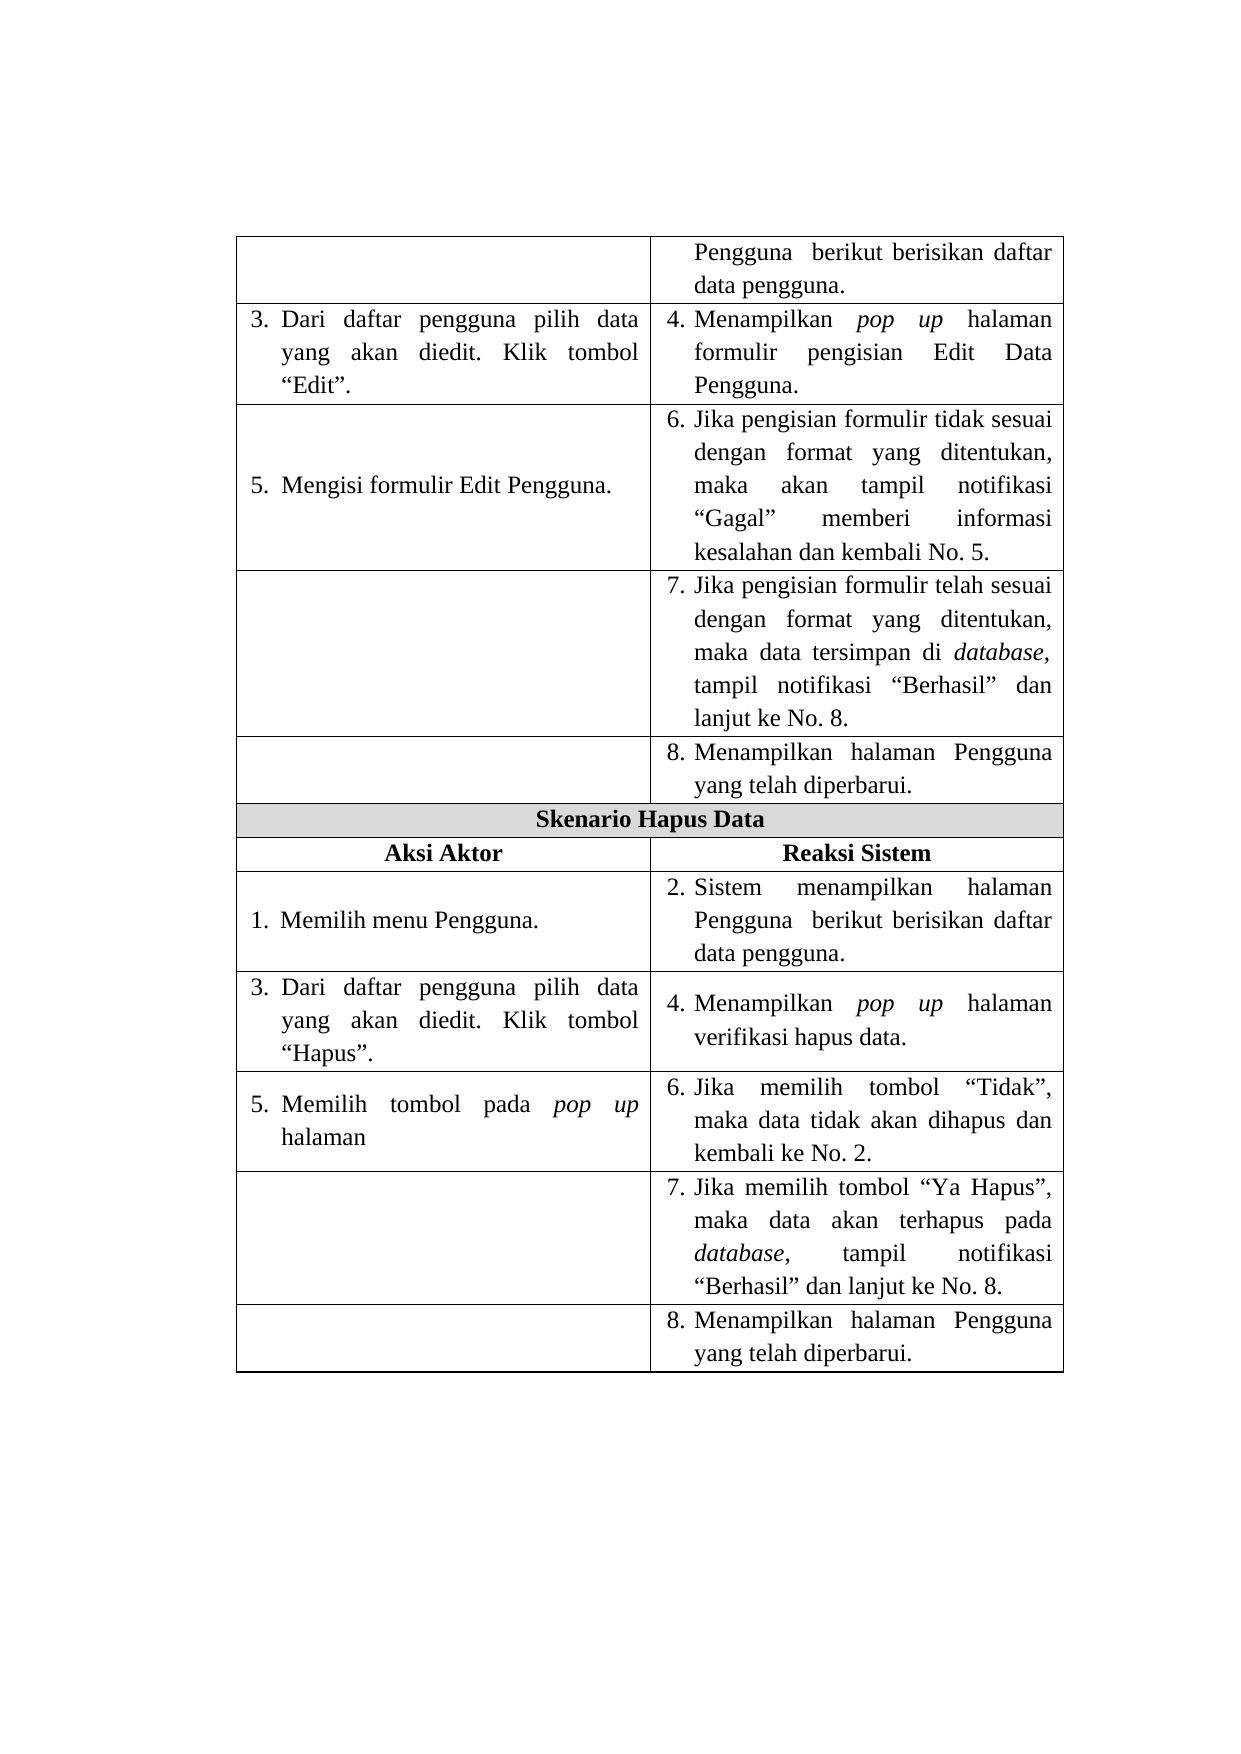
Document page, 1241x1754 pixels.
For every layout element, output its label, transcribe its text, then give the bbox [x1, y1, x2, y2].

table_cell Jika memilih tombol “Ya Hapus”, maka data akan terhapus pada database, tampil notifikasi “Berhasil” dan lanjut ke No. 8. [651, 1172, 1063, 1304]
table_cell Jika pengisian formulir telah sesuai dengan format yang ditentukan, maka data tersimpan di database, tampil notifikasi “Berhasil” dan lanjut ke No. 8. [651, 571, 1063, 736]
table_cell Menampilkan halaman Pengguna yang telah diperbarui. [651, 1305, 1063, 1371]
table_cell Dari daftar pengguna pilih data yang akan diedit. Klik tombol “Hapus”. [237, 972, 650, 1071]
table_cell Dari daftar pengguna pilih data yang akan diedit. Klik tombol “Edit”. [237, 304, 650, 403]
table_cell [237, 571, 650, 736]
table_cell Menampilkan pop up halaman formulir pengisian Edit Data Pengguna. [651, 304, 1063, 403]
table_cell Memilih menu Pengguna. [237, 872, 650, 971]
table_cell Reaksi Sistem [651, 838, 1063, 871]
table_cell Sistem menampilkan halaman Pengguna berikut berisikan daftar data pengguna. [651, 872, 1063, 971]
table_cell Jika memilih tombol “Tidak”, maka data tidak akan dihapus dan kembali ke No. 2. [651, 1072, 1063, 1171]
table_cell [237, 737, 650, 803]
table_cell Menampilkan halaman Pengguna yang telah diperbarui. [651, 737, 1063, 803]
table_cell Aksi Aktor [237, 838, 650, 871]
table_cell Skenario Hapus Data [237, 804, 1063, 837]
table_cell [237, 237, 650, 303]
table_cell [237, 1172, 650, 1304]
table_cell Mengisi formulir Edit Pengguna. [237, 405, 650, 569]
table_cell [651, 237, 1063, 303]
table_cell [237, 1305, 650, 1371]
table_cell Jika pengisian formulir tidak sesuai dengan format yang ditentukan, maka akan tampil notifikasi “Gagal” memberi informasi kesalahan dan kembali No. 5. [651, 405, 1063, 569]
table_cell Menampilkan pop up halaman verifikasi hapus data. [651, 972, 1063, 1071]
table_cell Memilih tombol pada pop up halaman [237, 1072, 650, 1171]
